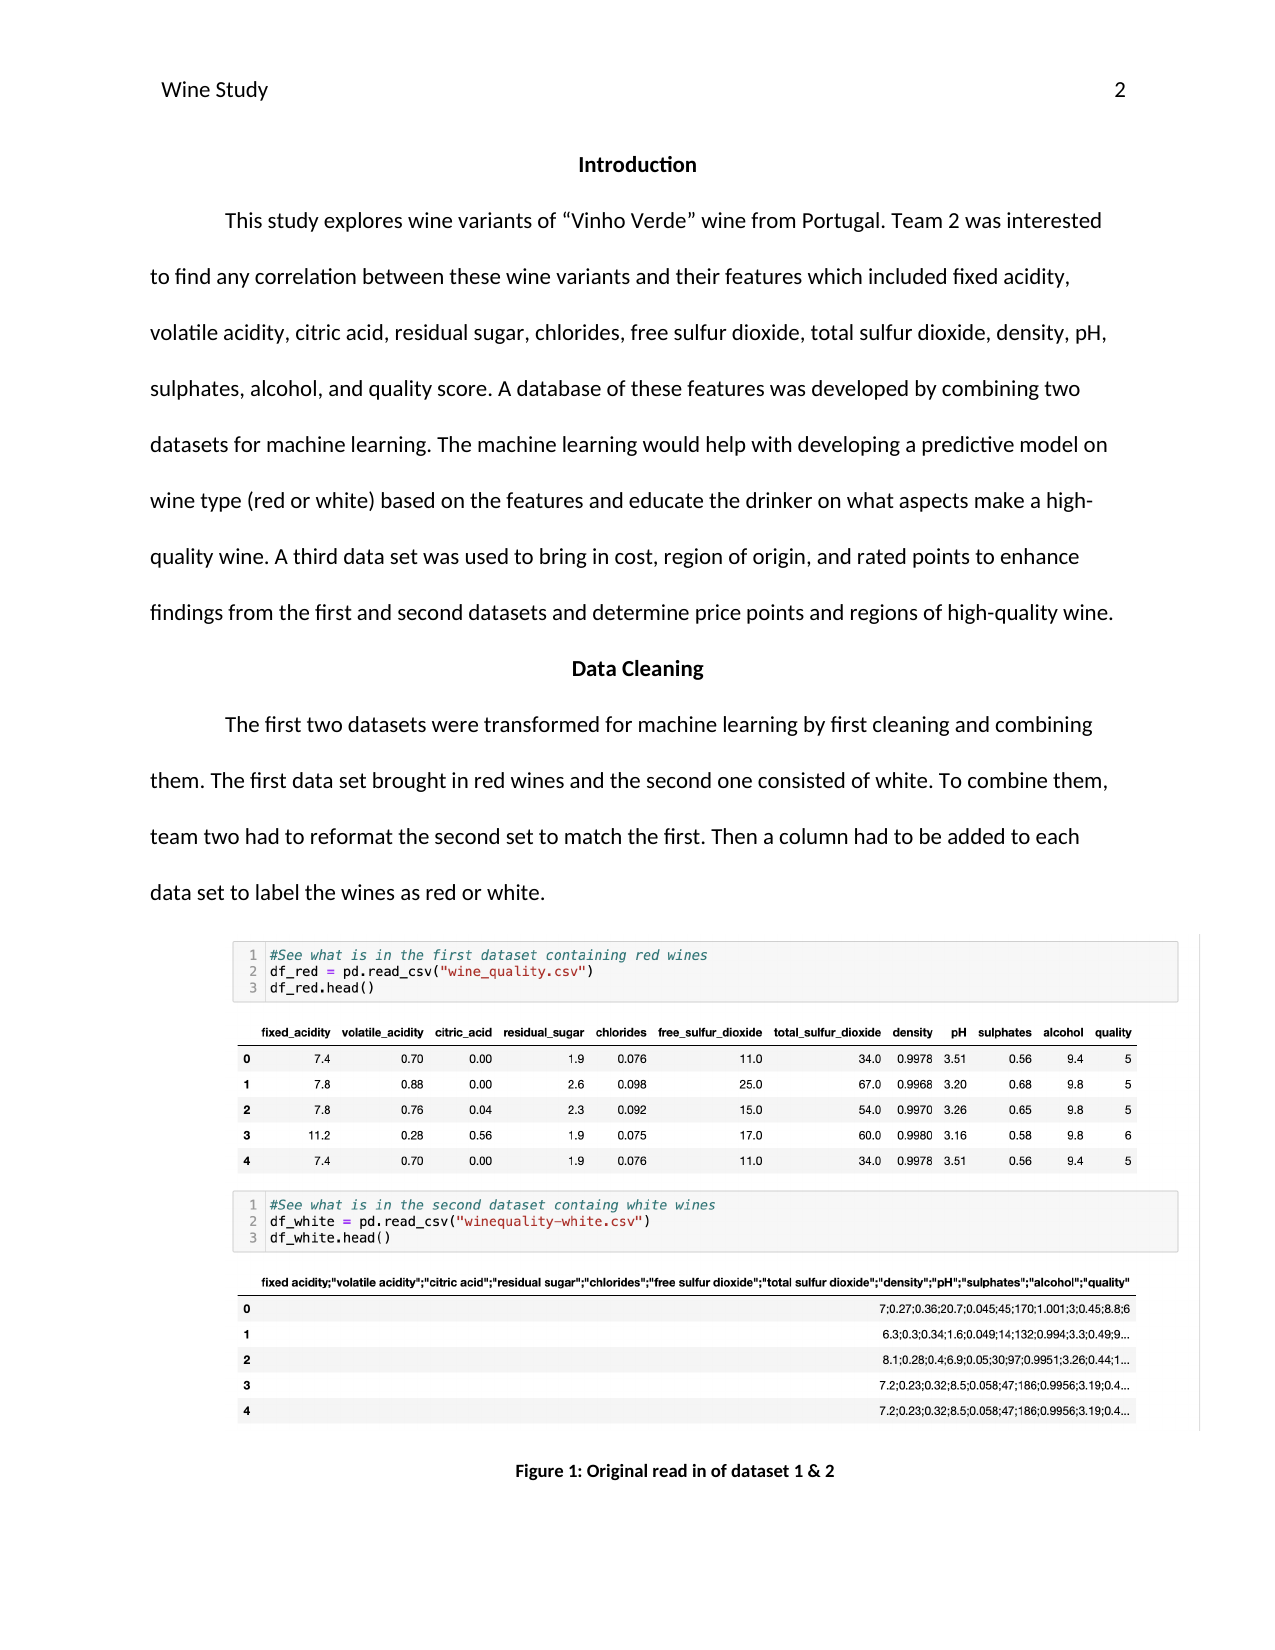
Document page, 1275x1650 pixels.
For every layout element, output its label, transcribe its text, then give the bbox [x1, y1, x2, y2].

text The first two datasets were transformed for machine learning by first cleaning and combining them. The first data set brought in red wines and the second one consisted of white. To combine them, team two had to reformat the second set to match the first. Then a column had to be added to each data set to label the wines as red or white. [150, 710, 1125, 907]
text This study explores wine variants of “Vinho Verde” wine from Portugal. Team 2 was interested to find any correlation between these wine variants and their features which included fixed acidity, volatile acidity, citric acid, residual sugar, chlorides, free sulfur dioxide, total sulfur dioxide, density, pH, sulphates, alcohol, and quality score. A database of these features was developed by combining two datasets for machine learning. The machine learning would help with developing a predictive model on wine type (red or white) based on the features and educate the drinker on what aspects make a high-quality wine. A third data set was used to bring in cost, region of origin, and rated points to enhance findings from the first and second datasets and determine price points and regions of high-quality wine. [150, 206, 1125, 626]
subtitle Data Cleaning [150, 654, 1125, 682]
text Figure 1: Original read in of dataset 1 & 2 [150, 1459, 1125, 1482]
picture [225, 934, 1200, 1431]
text Introduction [150, 150, 1125, 178]
